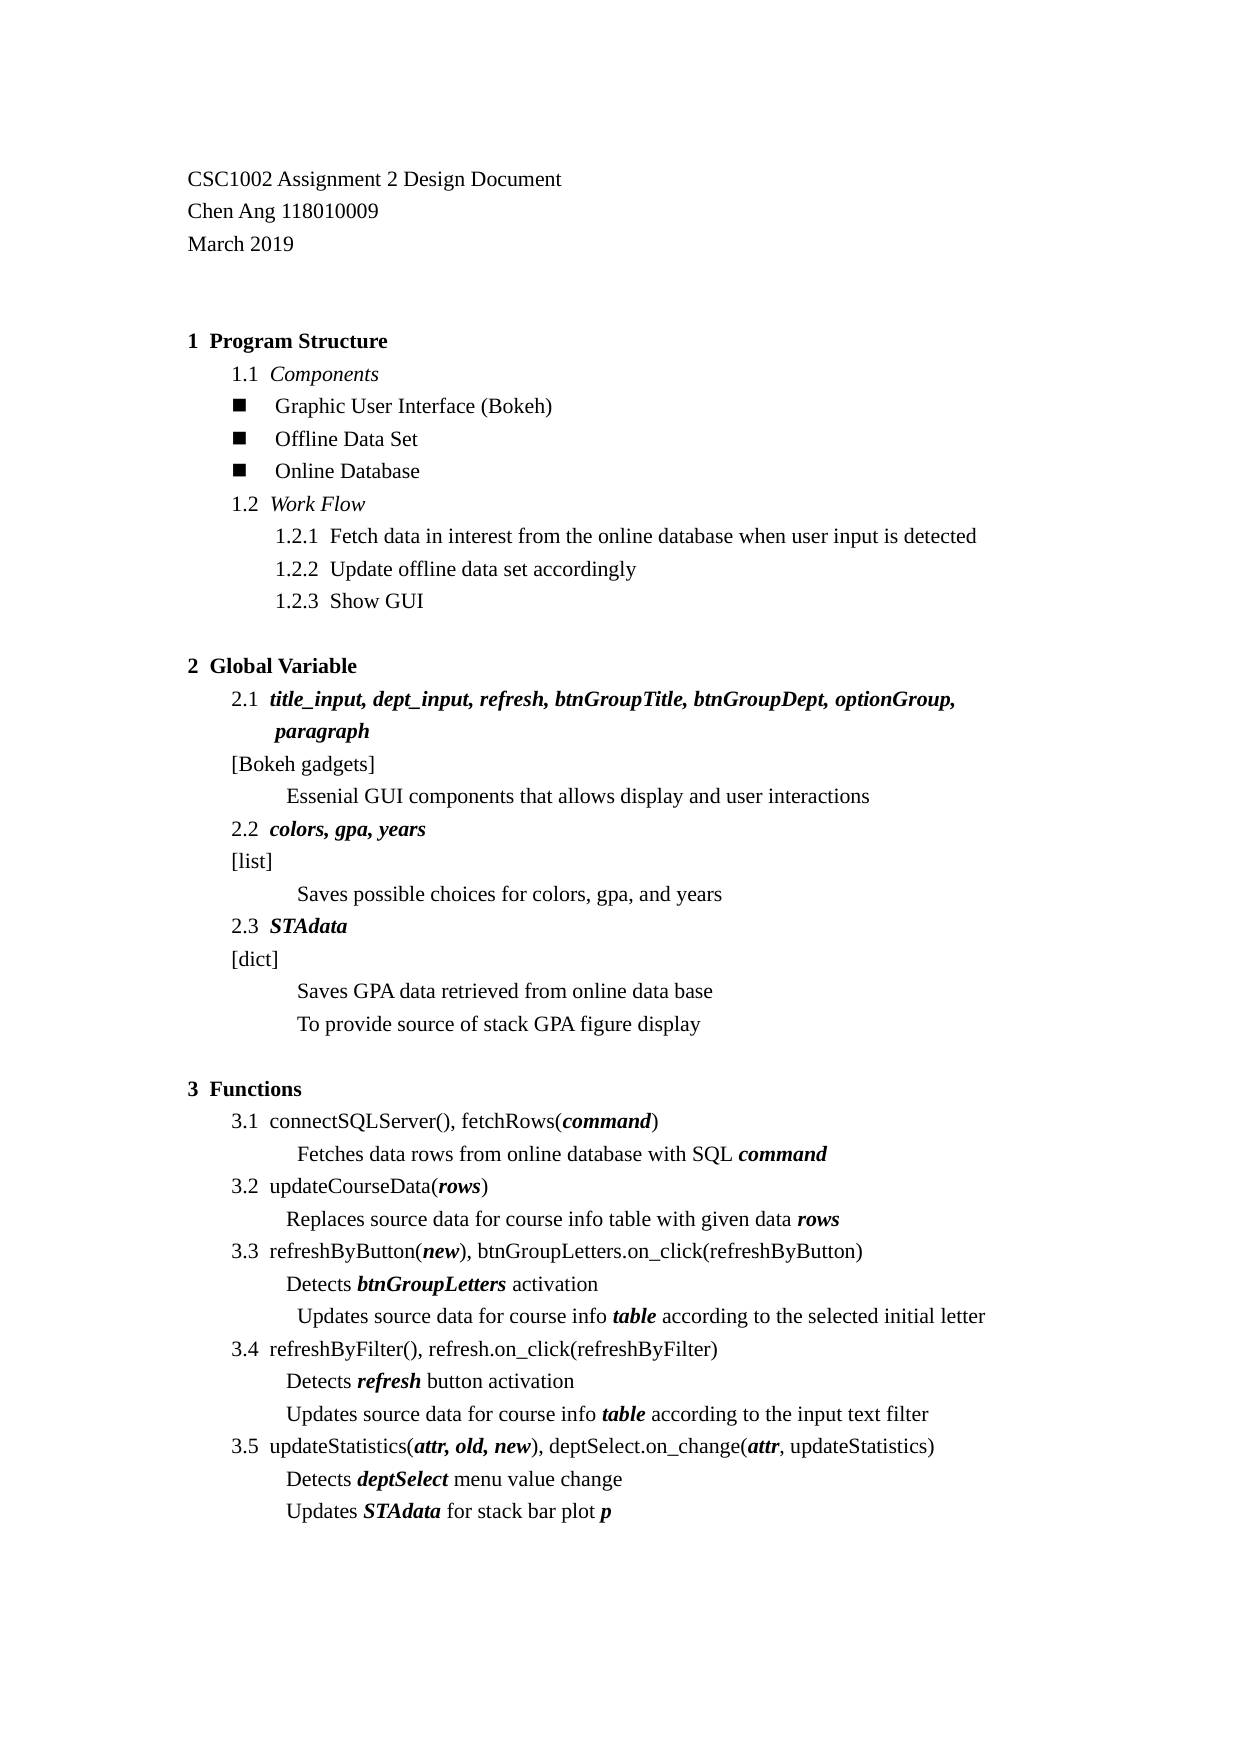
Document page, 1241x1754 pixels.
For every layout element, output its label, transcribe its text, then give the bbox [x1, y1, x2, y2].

list Work Flow [187, 487, 1053, 519]
list To provide source of stack GPA figure display [231, 1007, 1053, 1039]
list 3.2 updateCourseData(rows) [187, 1169, 1053, 1202]
list paragraph [231, 714, 1053, 747]
list Fetches data rows from online database with SQL command [231, 1137, 1053, 1169]
list Saves GPA data retrieved from online data base [231, 974, 1053, 1007]
list 3.1 connectSQLServer(), fetchRows(command) [187, 1104, 1053, 1137]
list 1.2.1 Fetch data in interest from the online database when user input is detected [231, 519, 1053, 552]
text CSC1002 Assignment 2 Design Document [187, 162, 1053, 194]
list Detects deptSelect menu value change [231, 1462, 1053, 1494]
list [Bokeh gadgets] [187, 747, 1053, 779]
list Offline Data Set [187, 422, 1053, 454]
list Graphic User Interface (Bokeh) [187, 389, 1053, 422]
list 3.5 updateStatistics(attr, old, new), deptSelect.on_change(attr, updateStatistics) [187, 1429, 1053, 1462]
list 3.3 refreshByButton(new), btnGroupLetters.on_click(refreshByButton) [187, 1234, 1053, 1267]
list 3.4 refreshByFilter(), refresh.on_click(refreshByFilter) [187, 1332, 1053, 1364]
list Saves possible choices for colors, gpa, and years [231, 877, 1053, 909]
list Detects btnGroupLetters activation [231, 1267, 1053, 1299]
list Online Database [187, 454, 1053, 487]
list Updates STAdata for stack bar plot p [231, 1494, 1053, 1527]
list Updates source data for course info table according to the selected initial letter [231, 1299, 1053, 1332]
list Detects refresh button activation [231, 1364, 1053, 1397]
text Chen Ang 118010009 [187, 194, 1053, 227]
list 1.2.3 Show GUI [231, 584, 1053, 617]
list [dict] [187, 942, 1053, 974]
list 2.2 colors, gpa, years [187, 812, 1053, 844]
list 2 Global Variable [187, 649, 1053, 682]
list 2.3 STAdata [187, 909, 1053, 942]
text 1 Program Structure [187, 324, 1053, 357]
list Components [187, 357, 1053, 389]
list Replaces source data for course info table with given data rows [231, 1202, 1053, 1234]
list 2.1 title_input, dept_input, refresh, btnGroupTitle, btnGroupDept, optionGroup, [209, 682, 1053, 714]
list 1.2.2 Update offline data set accordingly [231, 552, 1053, 584]
list 3 Functions [187, 1072, 1053, 1104]
list Updates source data for course info table according to the input text filter [231, 1397, 1053, 1429]
list [list] [187, 844, 1053, 877]
list Essenial GUI components that allows display and user interactions [231, 779, 1053, 812]
text March 2019 [187, 227, 1053, 259]
